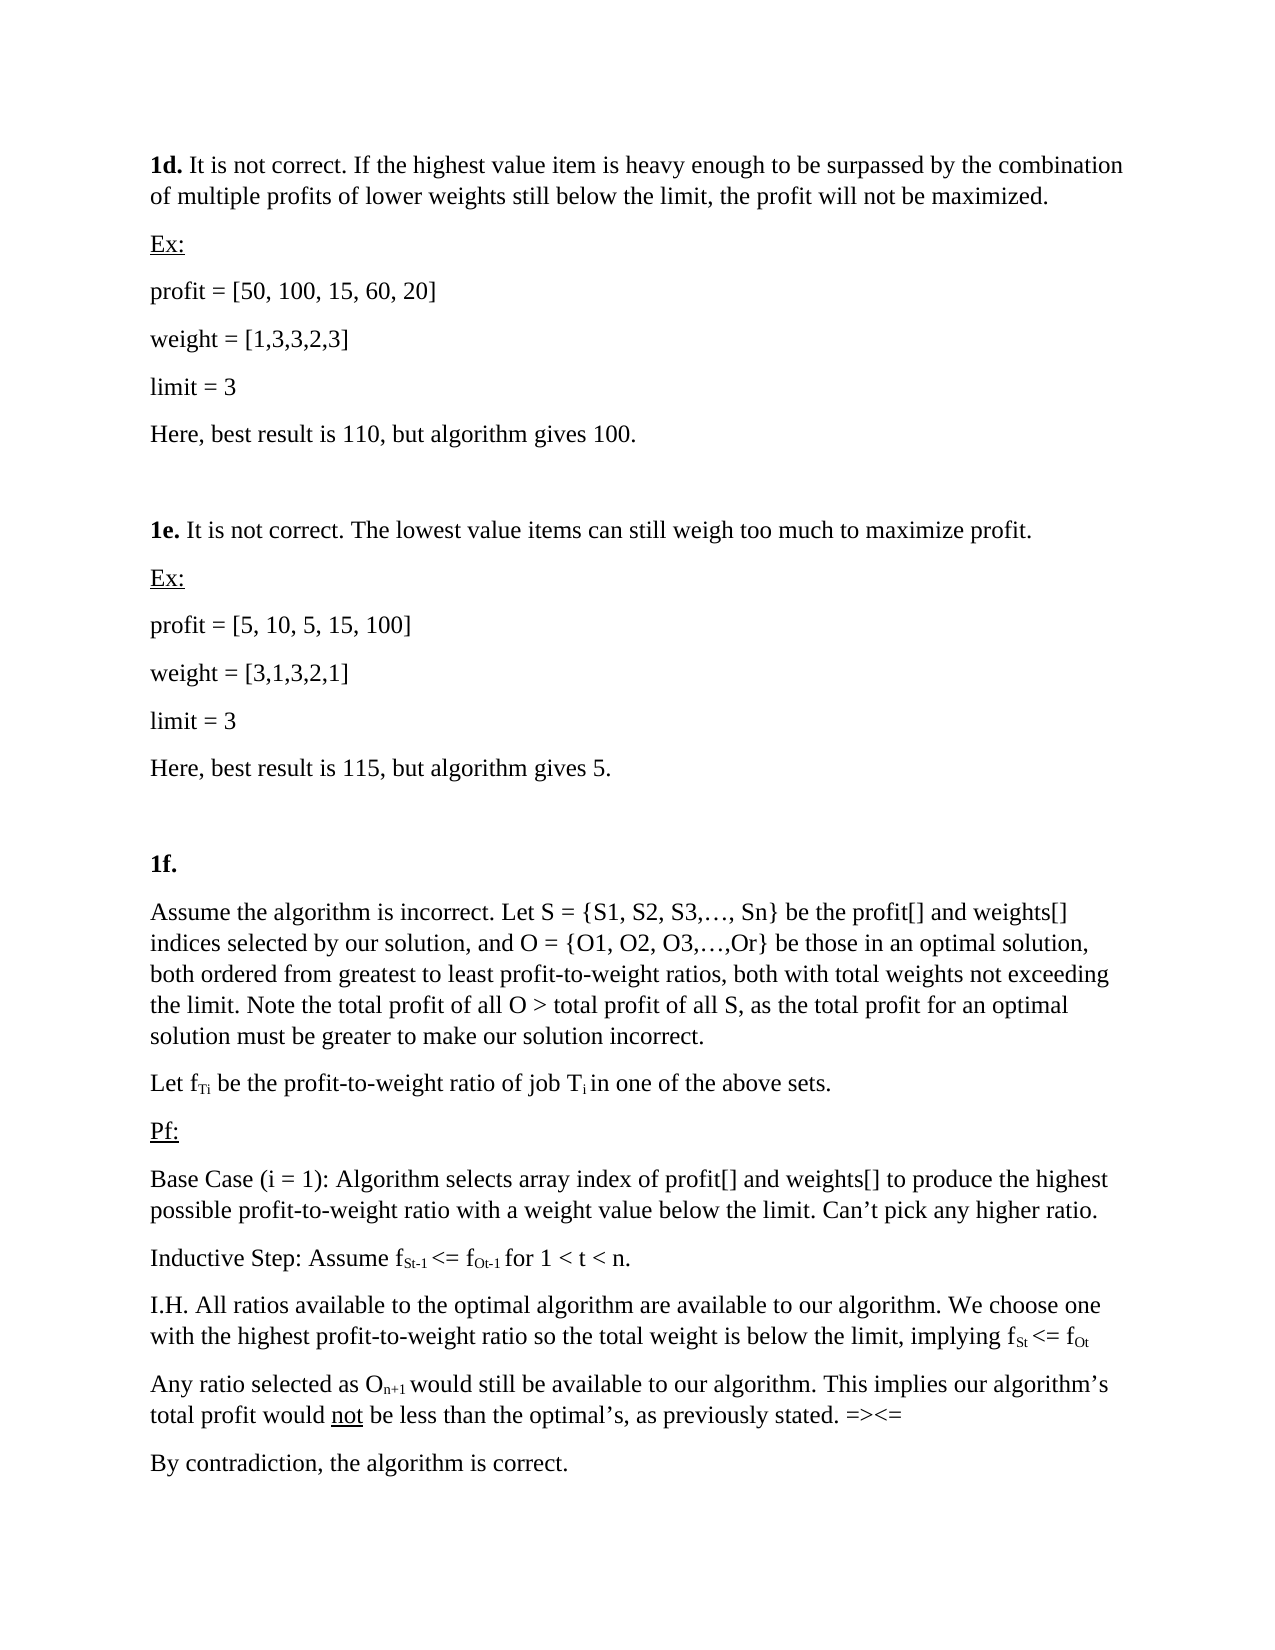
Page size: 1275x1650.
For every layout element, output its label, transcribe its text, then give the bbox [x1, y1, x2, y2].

text Ex: [150, 229, 1125, 257]
text Here, best result is 115, but algorithm gives 5. [150, 753, 1125, 782]
text By contradiction, the algorithm is correct. [150, 1448, 1125, 1477]
text profit = [50, 100, 15, 60, 20] [150, 276, 1125, 305]
text limit = 3 [150, 706, 1125, 734]
text profit = [5, 10, 5, 15, 100] [150, 610, 1125, 639]
text 1f. [150, 849, 1125, 878]
text 1e. It is not correct. The lowest value items can still weigh too much to maximize profit. [150, 515, 1125, 544]
text limit = 3 [150, 372, 1125, 401]
text Ex: [150, 563, 1125, 591]
text Inductive Step: Assume fSt-1 <= fOt-1 for 1 < t < n. [150, 1243, 1125, 1271]
text Any ratio selected as On+1 would still be available to our algorithm. This implies our algorithm’s total profit would not be less than the optimal’s, as previously stated. =><= [150, 1369, 1125, 1429]
text 1d. It is not correct. If the highest value item is heavy enough to be surpassed by the combination of multiple profits of lower weights still below the limit, the profit will not be maximized. [150, 150, 1125, 210]
text weight = [1,3,3,2,3] [150, 324, 1125, 353]
text I.H. All ratios available to the optimal algorithm are available to our algorithm. We choose one with the highest profit-to-weight ratio so the total weight is below the limit, implying fSt <= fOt [150, 1290, 1125, 1350]
text weight = [3,1,3,2,1] [150, 658, 1125, 687]
text Base Case (i = 1): Algorithm selects array index of profit[] and weights[] to produce the highest possible profit-to-weight ratio with a weight value below the limit. Can’t pick any higher ratio. [150, 1164, 1125, 1224]
text Here, best result is 110, but algorithm gives 100. [150, 419, 1125, 448]
text Assume the algorithm is incorrect. Let S = {S1, S2, S3,…, Sn} be the profit[] and weights[] indices selected by our solution, and O = {O1, O2, O3,…,Or} be those in an optimal solution, both ordered from greatest to least profit-to-weight ratios, both with total weights not exceeding the limit. Note the total profit of all O > total profit of all S, as the total profit for an optimal solution must be greater to make our solution incorrect. [150, 897, 1125, 1049]
text Let fTi be the profit-to-weight ratio of job Ti in one of the above sets. [150, 1068, 1125, 1097]
text Pf: [150, 1116, 1125, 1145]
